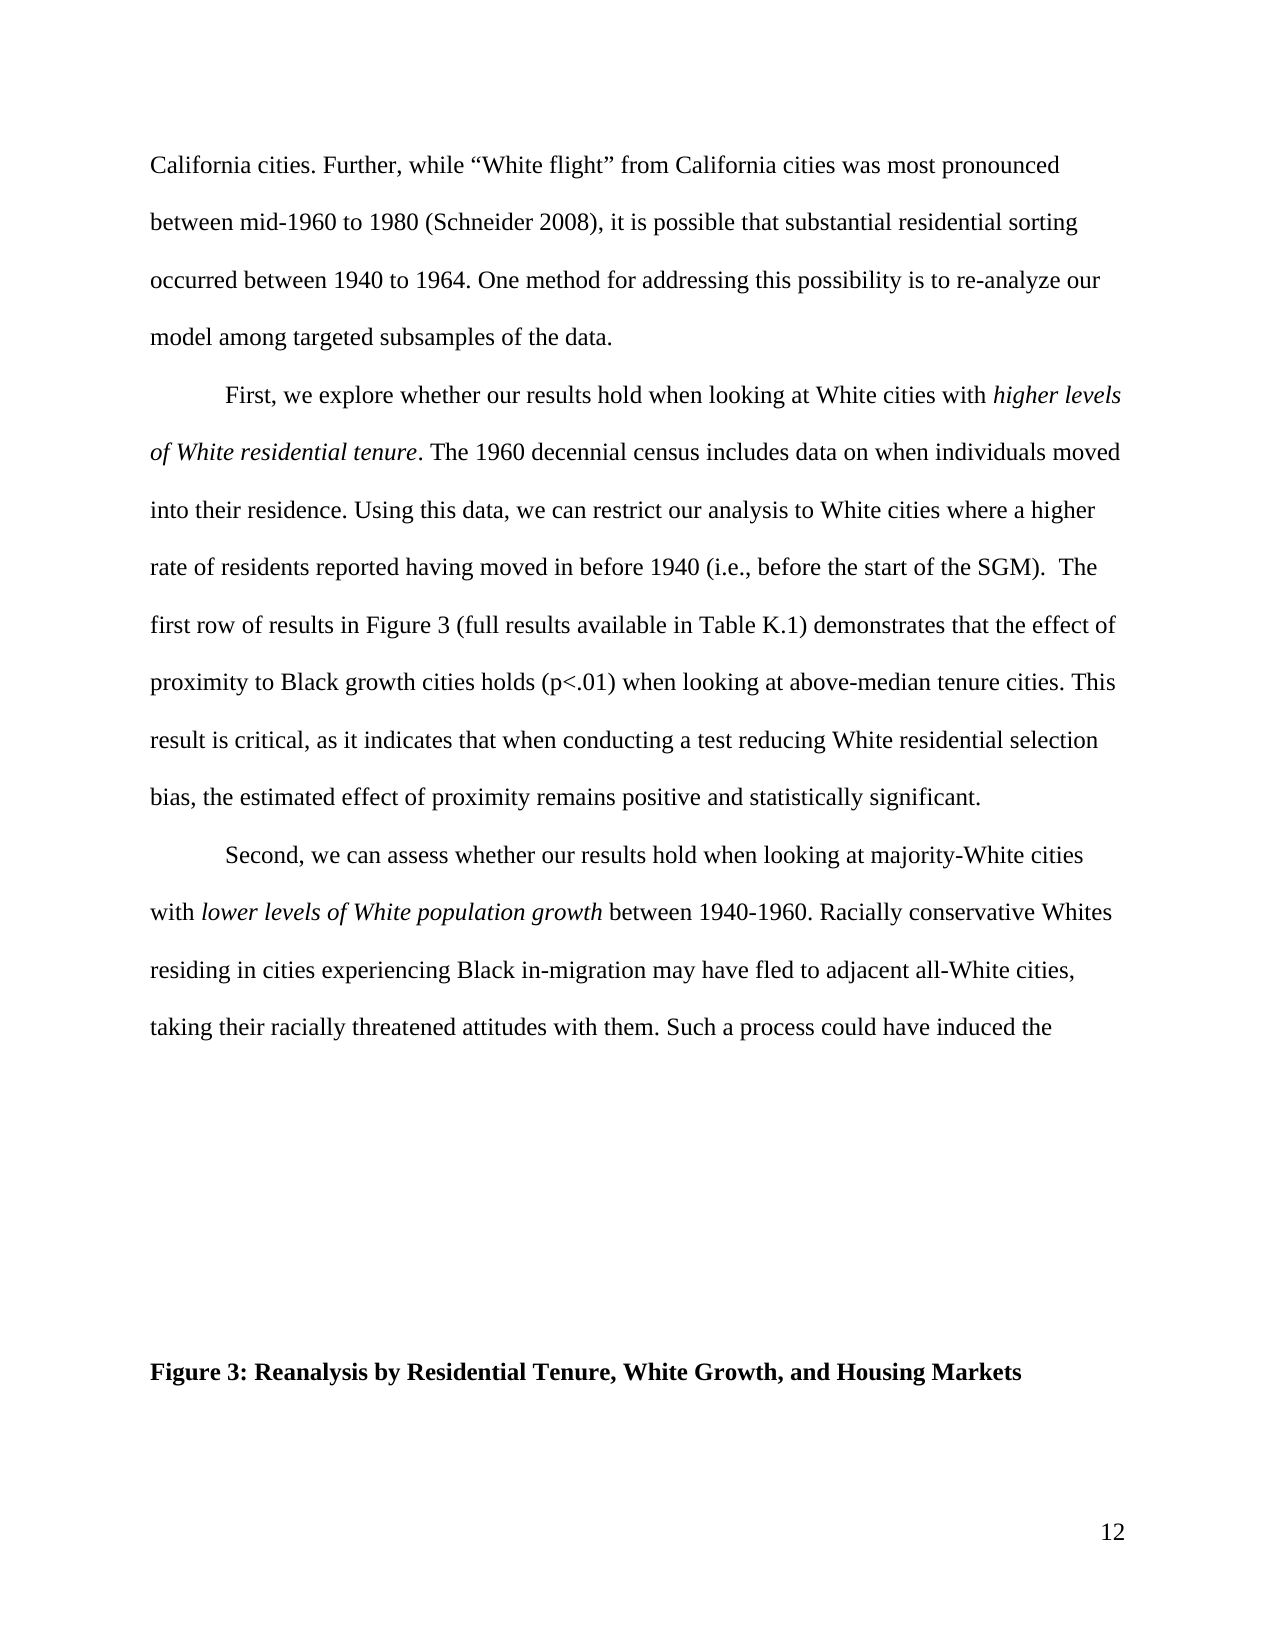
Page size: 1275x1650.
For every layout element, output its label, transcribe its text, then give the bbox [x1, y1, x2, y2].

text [150, 150, 1125, 351]
text First, we explore whether our results hold when looking at White cities with higher levels of White residential tenure. The 1960 decennial census includes data on when individuals moved into their residence. Using this data, we can restrict our analysis to White cities where a higher rate of residents reported having moved in before 1940 (i.e., before the start of the SGM). The first row of results in Figure 3 (full results available in Table K.1) demonstrates that the effect of proximity to Black growth cities holds (p<.01) when looking at above-median tenure cities. This result is critical, as it indicates that when conducting a test reducing White residential selection bias, the estimated effect of proximity remains positive and statistically significant. [150, 380, 1125, 811]
text Second, we can assess whether our results hold when looking at majority-White cities with lower levels of White population growth between 1940-1960. Racially conservative Whites residing in cities experiencing Black in-migration may have fled to adjacent all-White cities, taking their racially threatened attitudes with them. Such a process could have induced the [150, 840, 1125, 1041]
text Figure 3: Reanalysis by Residential Tenure, White Growth, and Housing Markets [150, 1357, 1125, 1386]
